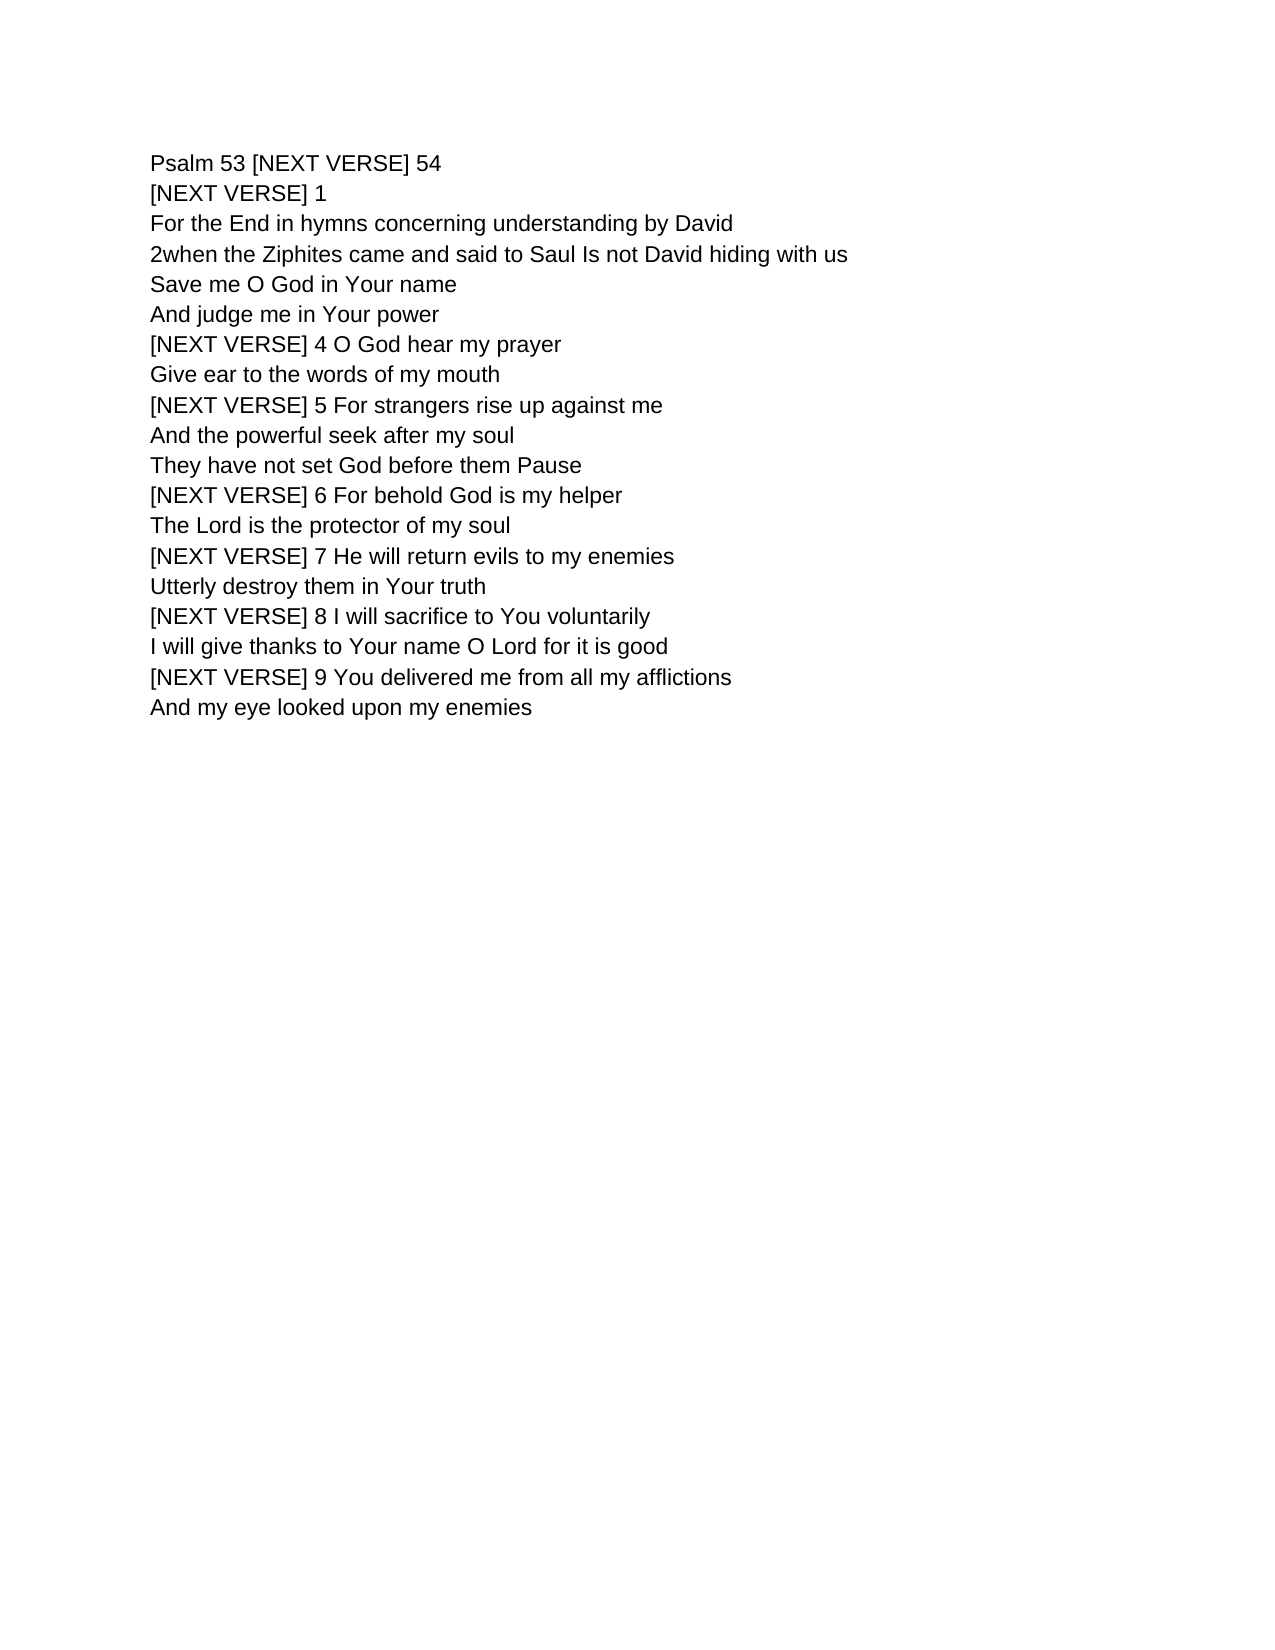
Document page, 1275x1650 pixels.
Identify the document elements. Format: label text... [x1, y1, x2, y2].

text 2when the Ziphites came and said to Saul Is not David hiding with us [150, 241, 1125, 267]
text Utterly destroy them in Your truth [150, 573, 1125, 599]
text [NEXT VERSE] 9 You delivered me from all my afflictions [150, 663, 1125, 690]
text [NEXT VERSE] 5 For strangers rise up against me [150, 392, 1125, 418]
text I will give thanks to Your name O Lord for it is good [150, 633, 1125, 660]
text [NEXT VERSE] 8 I will sacrifice to You voluntarily [150, 603, 1125, 629]
text [NEXT VERSE] 6 For behold God is my helper [150, 482, 1125, 509]
text [NEXT VERSE] 7 He will return evils to my enemies [150, 543, 1125, 569]
text Psalm 53 [NEXT VERSE] 54 [150, 150, 1125, 176]
text And judge me in Your power [150, 301, 1125, 327]
text For the End in hymns concerning understanding by David [150, 210, 1125, 237]
text [NEXT VERSE] 4 O God hear my prayer [150, 331, 1125, 358]
text Save me O God in Your name [150, 271, 1125, 297]
text The Lord is the protector of my soul [150, 512, 1125, 539]
text [NEXT VERSE] 1 [150, 180, 1125, 207]
text They have not set God before them Pause [150, 452, 1125, 478]
text And my eye looked upon my enemies [150, 694, 1125, 720]
text And the powerful seek after my soul [150, 422, 1125, 448]
text Give ear to the words of my mouth [150, 361, 1125, 388]
